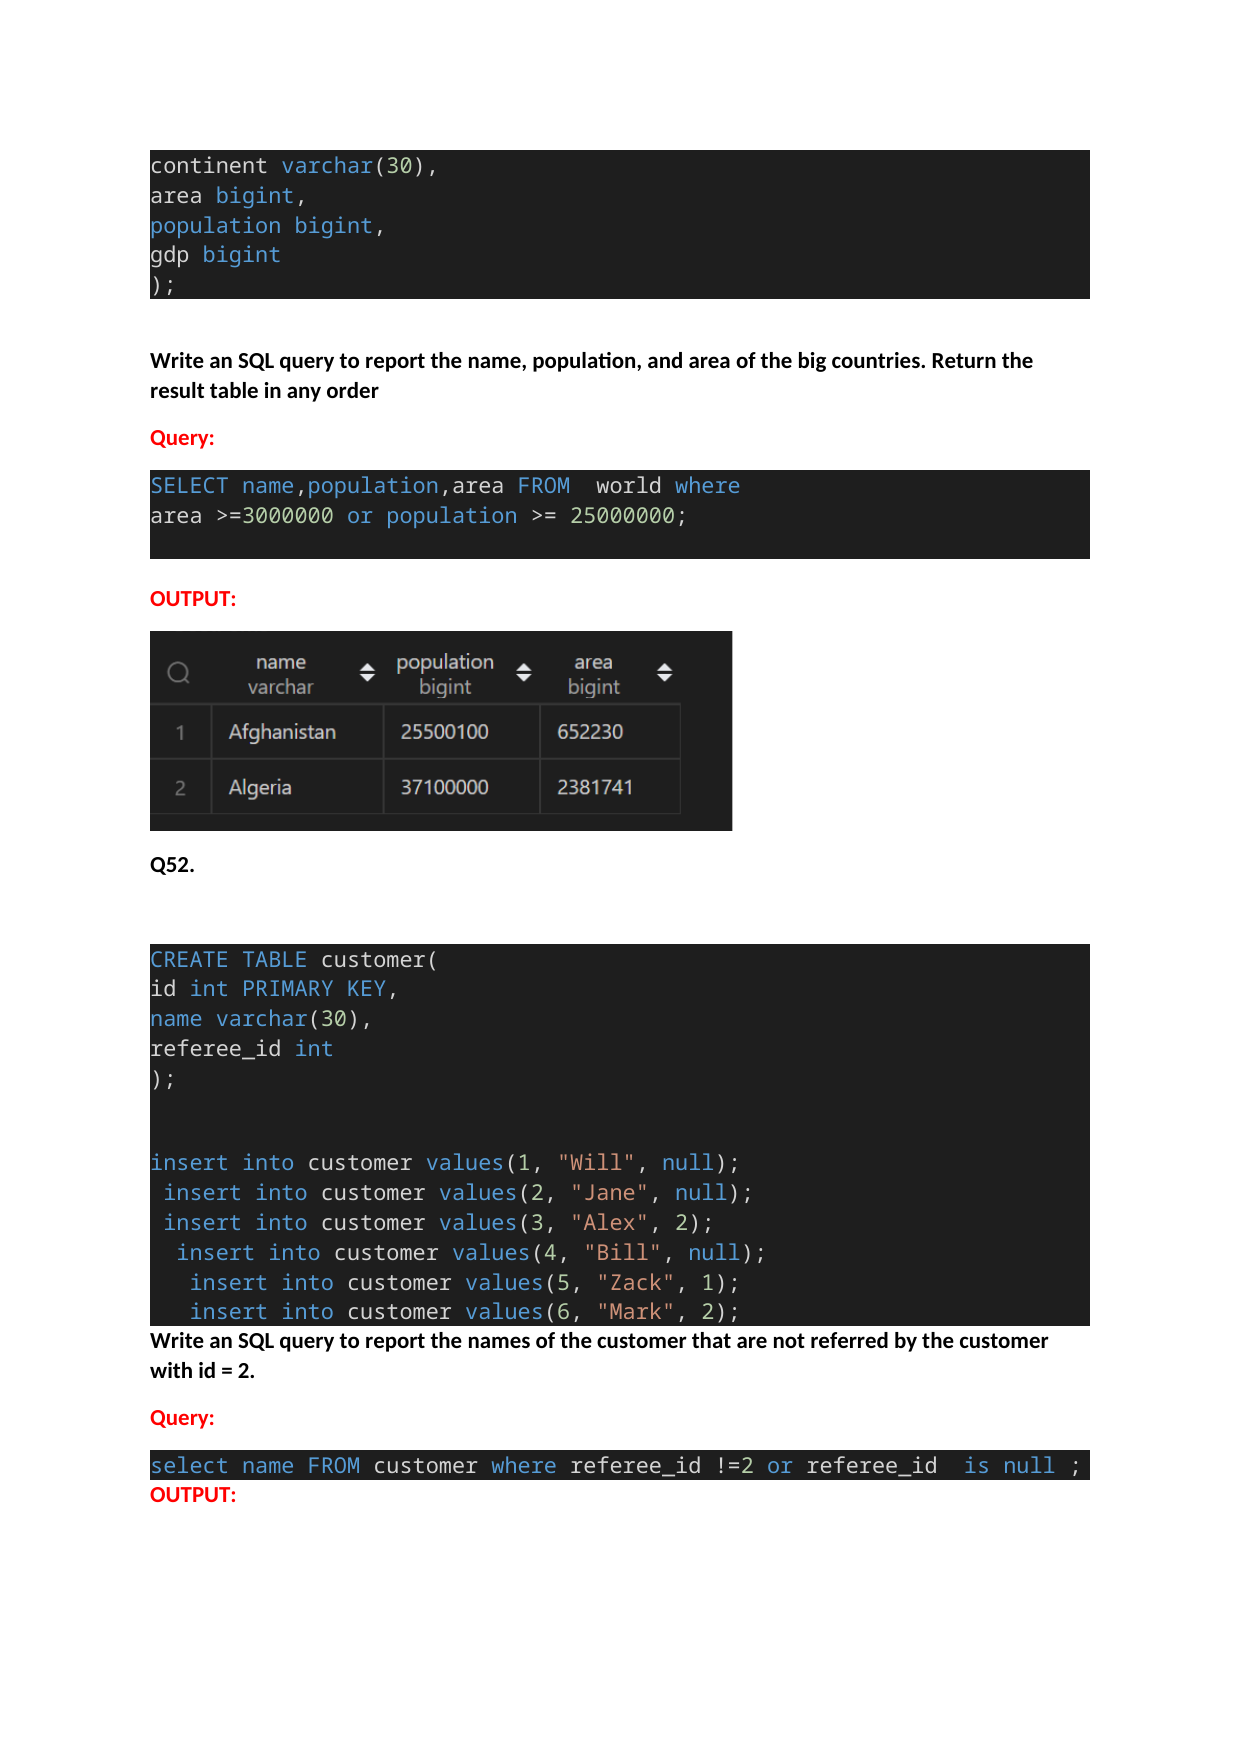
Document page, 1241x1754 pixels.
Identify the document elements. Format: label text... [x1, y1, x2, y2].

text Query: [150, 423, 1090, 451]
text insert into customer values(1, "Will", null); [150, 1147, 1090, 1177]
text name varchar(30), [150, 1003, 1090, 1033]
text insert into customer values(6, "Mark", 2); [150, 1296, 1090, 1326]
text Write an SQL query to report the name, population, and area of the big countries. Return the result table in any order [150, 346, 1090, 404]
text SELECT name,population,area FROM world where [150, 470, 1090, 499]
text area >=3000000 or population >= 25000000; [150, 499, 1090, 529]
text ); [150, 1063, 1090, 1093]
text insert into customer values(4, "Bill", null); [150, 1237, 1090, 1267]
text ); [150, 269, 1090, 299]
text Q52. [150, 850, 1090, 878]
text Write an SQL query to report the names of the customer that are not referred by the customer with id = 2. [150, 1326, 1090, 1384]
text area bigint, [150, 180, 1090, 209]
text insert into customer values(2, "Jane", null); [150, 1177, 1090, 1207]
text Query: [150, 1403, 1090, 1431]
text OUTPUT: [150, 1480, 1090, 1508]
picture [150, 631, 733, 831]
text CREATE TABLE customer( [150, 944, 1090, 973]
text referee_id int [150, 1033, 1090, 1063]
text OUTPUT: [150, 584, 1090, 612]
text select name FROM customer where referee_id !=2 or referee_id is null ; [150, 1450, 1090, 1480]
text continent varchar(30), [150, 150, 1090, 180]
text gdp bigint [150, 239, 1090, 269]
text insert into customer values(3, "Alex", 2); [150, 1207, 1090, 1237]
text id int PRIMARY KEY, [150, 973, 1090, 1003]
text insert into customer values(5, "Zack", 1); [150, 1267, 1090, 1296]
text population bigint, [150, 209, 1090, 239]
